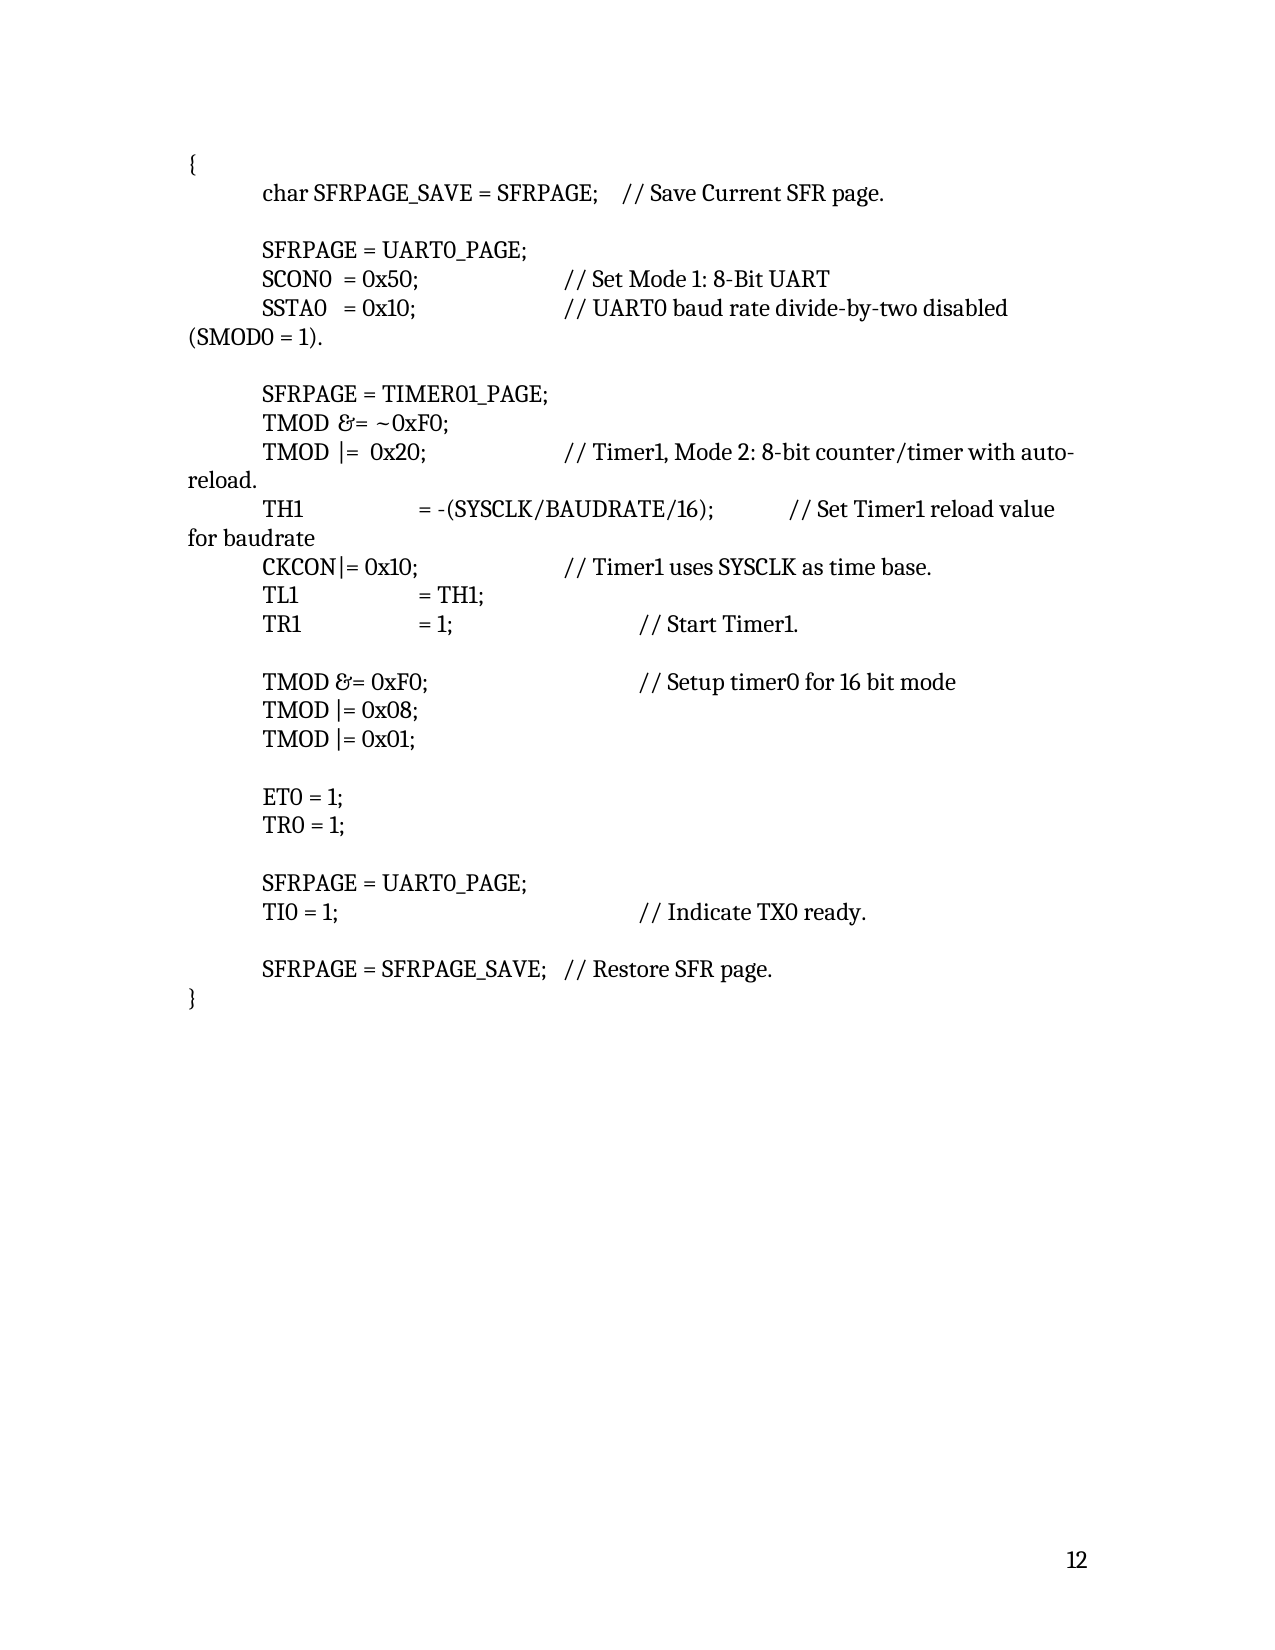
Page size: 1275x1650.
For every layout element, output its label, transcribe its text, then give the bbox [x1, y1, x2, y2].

text SCON0 = 0x50; // Set Mode 1: 8-Bit UART [187, 265, 1087, 294]
text SSTA0 = 0x10; // UART0 baud rate divide-by-two disabled (SMOD0 = 1). [187, 294, 1087, 351]
text SFRPAGE = SFRPAGE_SAVE; // Restore SFR page. [187, 955, 1087, 984]
text TMOD |= 0x08; [187, 696, 1087, 725]
text TMOD |= 0x01; [187, 725, 1087, 754]
text TI0 = 1; // Indicate TX0 ready. [187, 897, 1087, 926]
text TMOD |= 0x20; // Timer1, Mode 2: 8-bit counter/timer with auto-reload. [187, 437, 1087, 495]
text TMOD &= 0xF0; // Setup timer0 for 16 bit mode [187, 667, 1087, 696]
text ET0 = 1; [187, 782, 1087, 811]
text char SFRPAGE_SAVE = SFRPAGE; // Save Current SFR page. [187, 179, 1087, 207]
text } [187, 984, 1087, 1012]
text TR1 = 1; // Start Timer1. [187, 610, 1087, 639]
text TMOD &= ~0xF0; [187, 409, 1087, 437]
text SFRPAGE = TIMER01_PAGE; [187, 380, 1087, 409]
text CKCON |= 0x10; // Timer1 uses SYSCLK as time base. [187, 552, 1087, 581]
text SFRPAGE = UART0_PAGE; [187, 236, 1087, 265]
text TR0 = 1; [187, 811, 1087, 840]
text { [187, 150, 1087, 179]
text TH1 = -(SYSCLK/BAUDRATE/16); // Set Timer1 reload value for baudrate [187, 495, 1087, 552]
text TL1 = TH1; [187, 581, 1087, 610]
text SFRPAGE = UART0_PAGE; [187, 869, 1087, 897]
